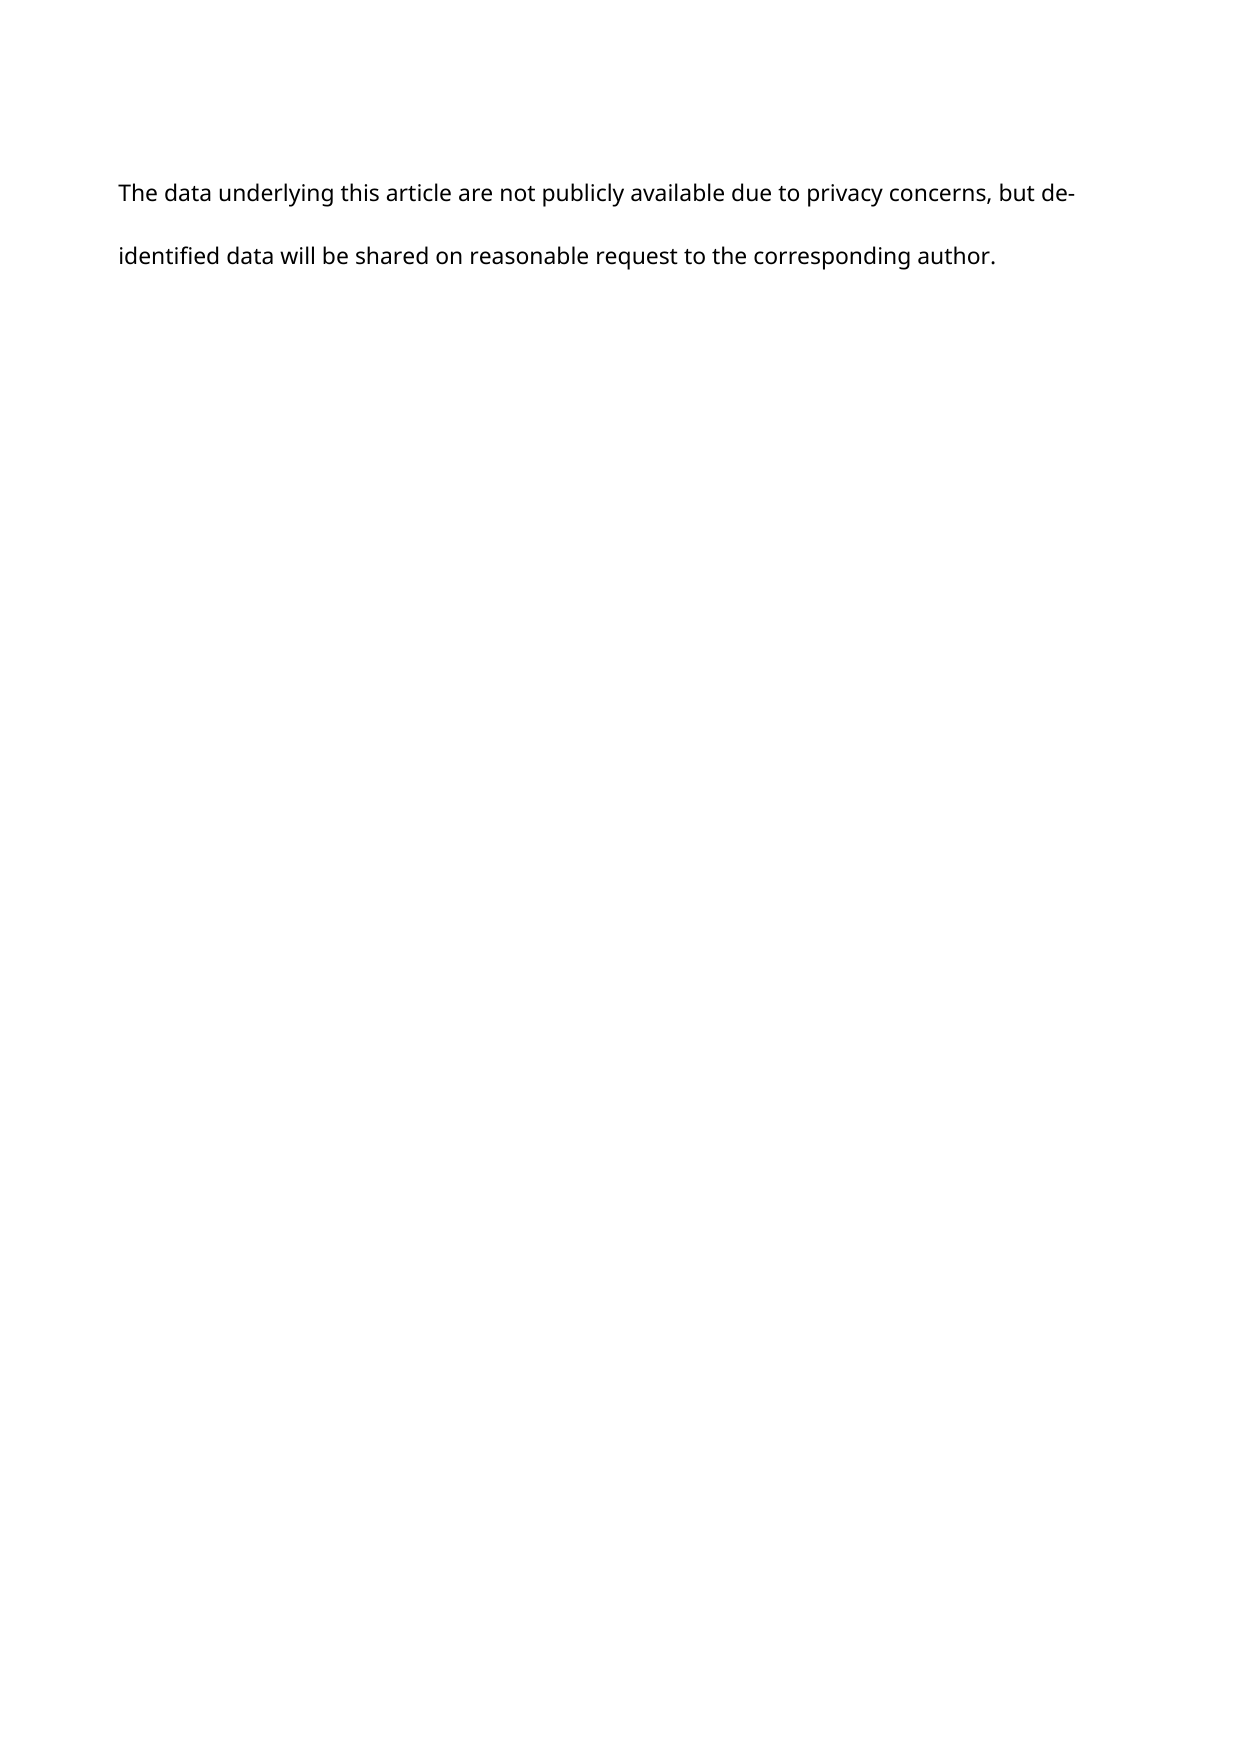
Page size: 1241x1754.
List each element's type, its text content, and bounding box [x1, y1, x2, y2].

text The data underlying this article are not publicly available due to privacy concerns, but de-identified data will be shared on reasonable request to the corresponding author. [118, 177, 1122, 271]
